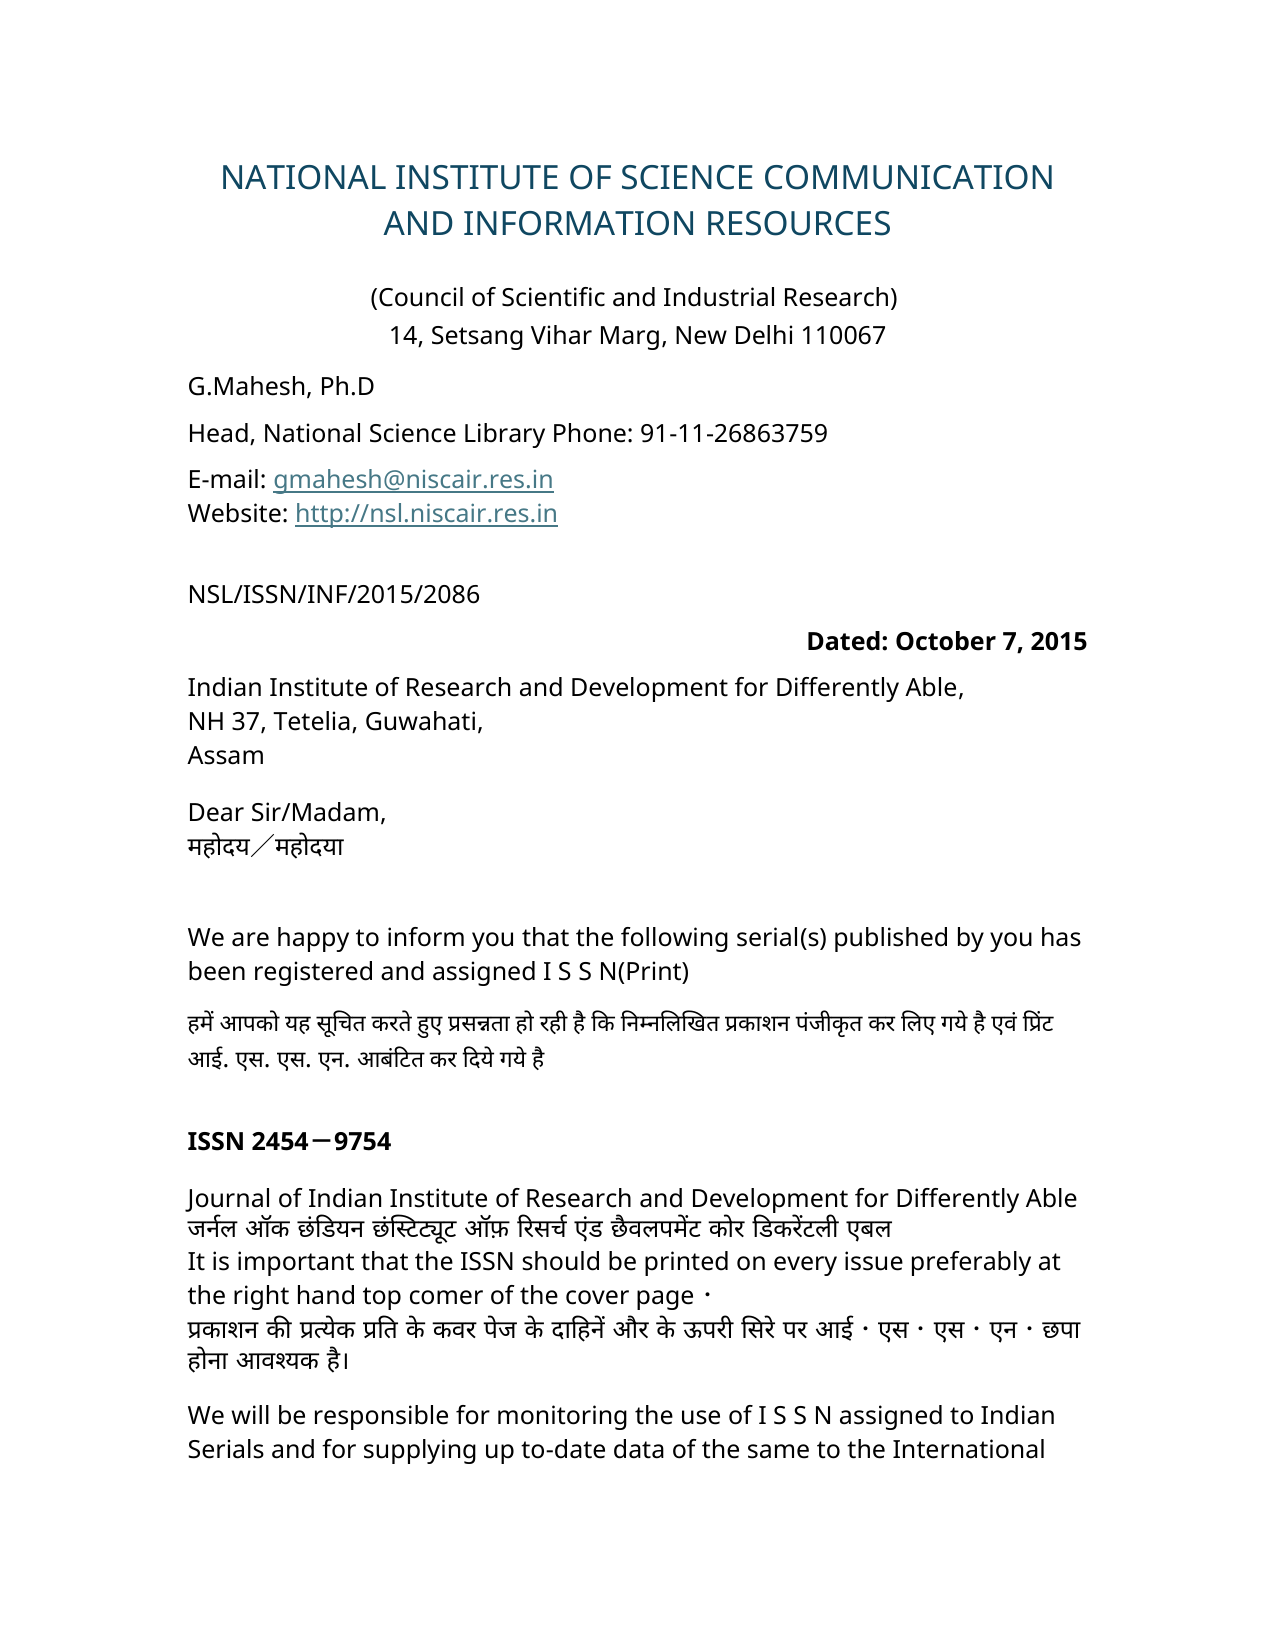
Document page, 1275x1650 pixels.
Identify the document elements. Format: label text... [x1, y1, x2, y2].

text Dated: October 7, 2015 [187, 623, 1087, 657]
subtitle NATIONAL INSTITUTE OF SCIENCE COMMUNICATION AND INFORMATION RESOURCES [187, 154, 1087, 245]
text ISSN 2454－9754 [187, 1089, 1087, 1158]
text Journal of Indian Institute of Research and Development for Differently Able जर्नल ऑक छंडियन छंस्टिट्यूट ऑफ़ रिसर्च एंड छैवलपमेंट कोर डिकरेंटली एबल It is important that the ISSN should be printed on every issue preferably at the right hand top comer of the cover page． प्रकाशन की प्रत्येक प्रति के कवर पेज के दाहिनें और के ऊपरी सिरे पर आई．एस．एस．एन．छपा होना आवश्यक है। [187, 1181, 1087, 1375]
text NSL/ISSN/INF/2015/2086 [187, 577, 1087, 611]
text E-mail: gmahesh@niscair.res.in Website: http://nsl.niscair.res.in [187, 462, 1087, 564]
text Head, National Science Library Phone: 91-11-26863759 [187, 415, 1087, 449]
text G.Mahesh, Ph.D [187, 369, 1087, 403]
text हमें आपको यह सूचित करते हुए प्रसन्नता हो रही है कि निम्नलिखित प्रकाशन पंजीकृत कर लिए गये है एवं प्रिंट आई. एस. एस. एन. आबंटित कर दिये गये है [187, 1011, 1087, 1077]
text We are happy to inform you that the following serial(s) published by you has been registered and assigned I S S N(Print) [187, 886, 1087, 988]
text Indian Institute of Research and Development for Differently Able, NH 37, Tetelia, Guwahati, Assam [187, 670, 1087, 772]
text Dear Sir/Madam, महोदय／महोदया [187, 795, 1087, 863]
text (Council of Scientific and Industrial Research) 14, Setsang Vihar Marg, New Delhi 110067 [187, 279, 1087, 352]
